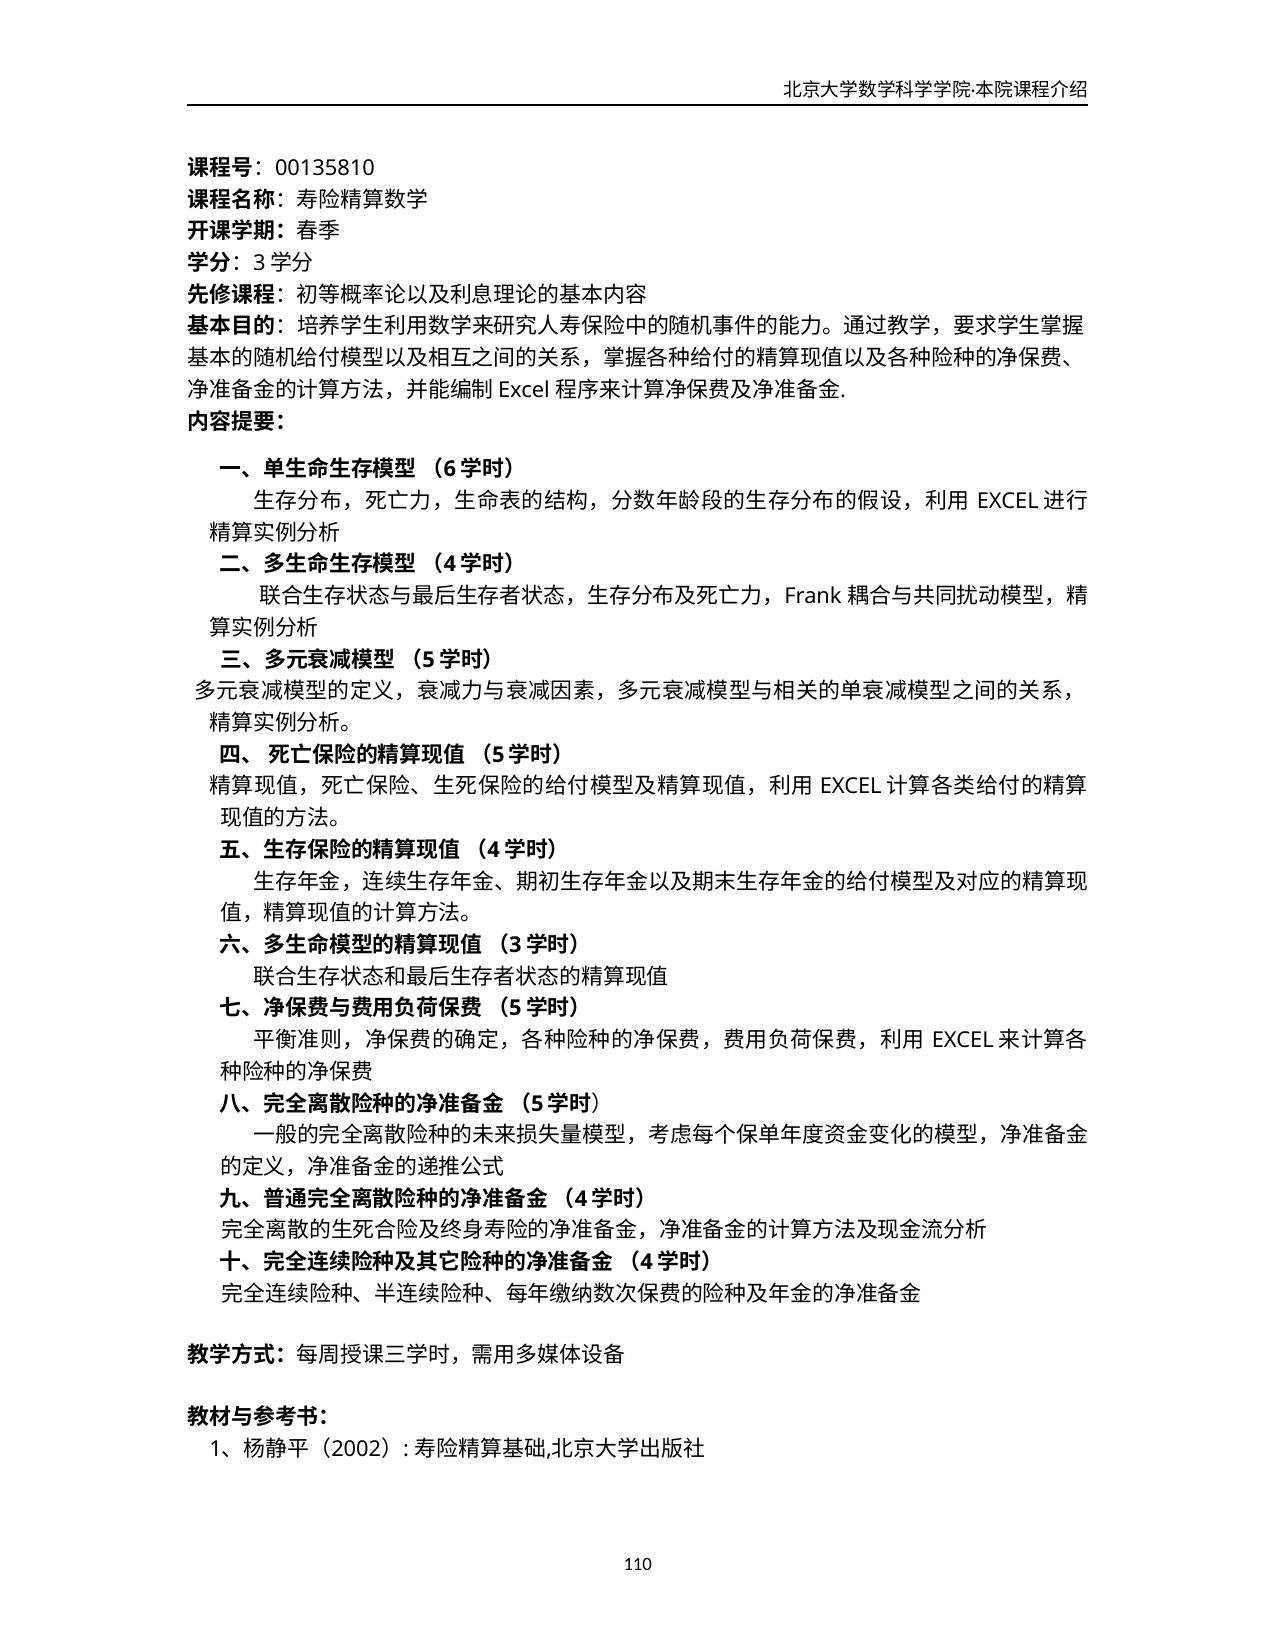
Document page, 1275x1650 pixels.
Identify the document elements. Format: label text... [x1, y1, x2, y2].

text 四、 死亡保险的精算现值 （5学时） [187, 737, 1088, 768]
text 完全离散的生死合险及终身寿险的净准备金，净准备金的计算方法及现金流分析 [187, 1212, 1088, 1244]
text 七、净保费与费用负荷保费 （5学时） [187, 990, 1088, 1022]
text 联合生存状态和最后生存者状态的精算现值 [187, 959, 1088, 990]
text 生存年金，连续生存年金、期初生存年金以及期末生存年金的给付模型及对应的精算现值，精算现值的计算方法。 [220, 864, 1088, 927]
text 联合生存状态与最后生存者状态，生存分布及死亡力，Frank 耦合与共同扰动模型，精算实例分析 [209, 578, 1088, 642]
text 一般的完全离散险种的未来损失量模型，考虑每个保单年度资金变化的模型，净准备金的定义，净准备金的递推公式 [220, 1117, 1088, 1181]
text 六、多生命模型的精算现值 （3学时） [187, 927, 1088, 959]
text 开课学期：春季 [187, 213, 1088, 245]
text 学分：3学分 [187, 245, 1088, 277]
text 先修课程：初等概率论以及利息理论的基本内容 [187, 277, 1088, 308]
text 八、完全离散险种的净准备金 （5学时） [187, 1086, 1088, 1117]
text 九、普通完全离散险种的净准备金 （4学时） [187, 1181, 1088, 1212]
text 十、完全连续险种及其它险种的净准备金 （4学时） [187, 1244, 1088, 1276]
text 课程号：00135810 [187, 150, 1088, 182]
text 课程名称：寿险精算数学 [187, 182, 1088, 213]
text 多元衰减模型的定义，衰减力与衰减因素，多元衰减模型与相关的单衰减模型之间的关系，精算实例分析。 [187, 673, 1088, 737]
text 生存分布，死亡力，生命表的结构，分数年龄段的生存分布的假设，利用EXCEL进行精算实例分析 [209, 483, 1088, 546]
text 精算现值，死亡保险、生死保险的给付模型及精算现值，利用EXCEL计算各类给付的精算现值的方法。 [209, 768, 1088, 832]
text 内容提要： [187, 404, 1088, 435]
text 三、多元衰减模型 （5学时） [187, 642, 1088, 673]
text 平衡准则，净保费的确定，各种险种的净保费，费用负荷保费，利用EXCEL来计算各种险种的净保费 [220, 1022, 1088, 1086]
text 二、多生命生存模型 （4学时） [187, 546, 1088, 578]
text 教材与参考书： [187, 1399, 1088, 1431]
text 五、生存保险的精算现值 （4学时） [187, 832, 1088, 864]
text 教学方式：每周授课三学时，需用多媒体设备 [187, 1337, 1088, 1369]
text 基本目的：培养学生利用数学来研究人寿保险中的随机事件的能力。通过教学，要求学生掌握基本的随机给付模型以及相互之间的关系，掌握各种给付的精算现值以及各种险种的净保费、净准备金的计算方法，并能编制Excel 程序来计算净保费及净准备金. [187, 308, 1088, 404]
text 完全连续险种、半连续险种、每年缴纳数次保费的险种及年金的净准备金 [187, 1276, 1088, 1308]
text 1、杨静平（2002）: 寿险精算基础,北京大学出版社 [187, 1431, 1088, 1462]
text 一、单生命生存模型 （6学时） [187, 451, 1088, 483]
